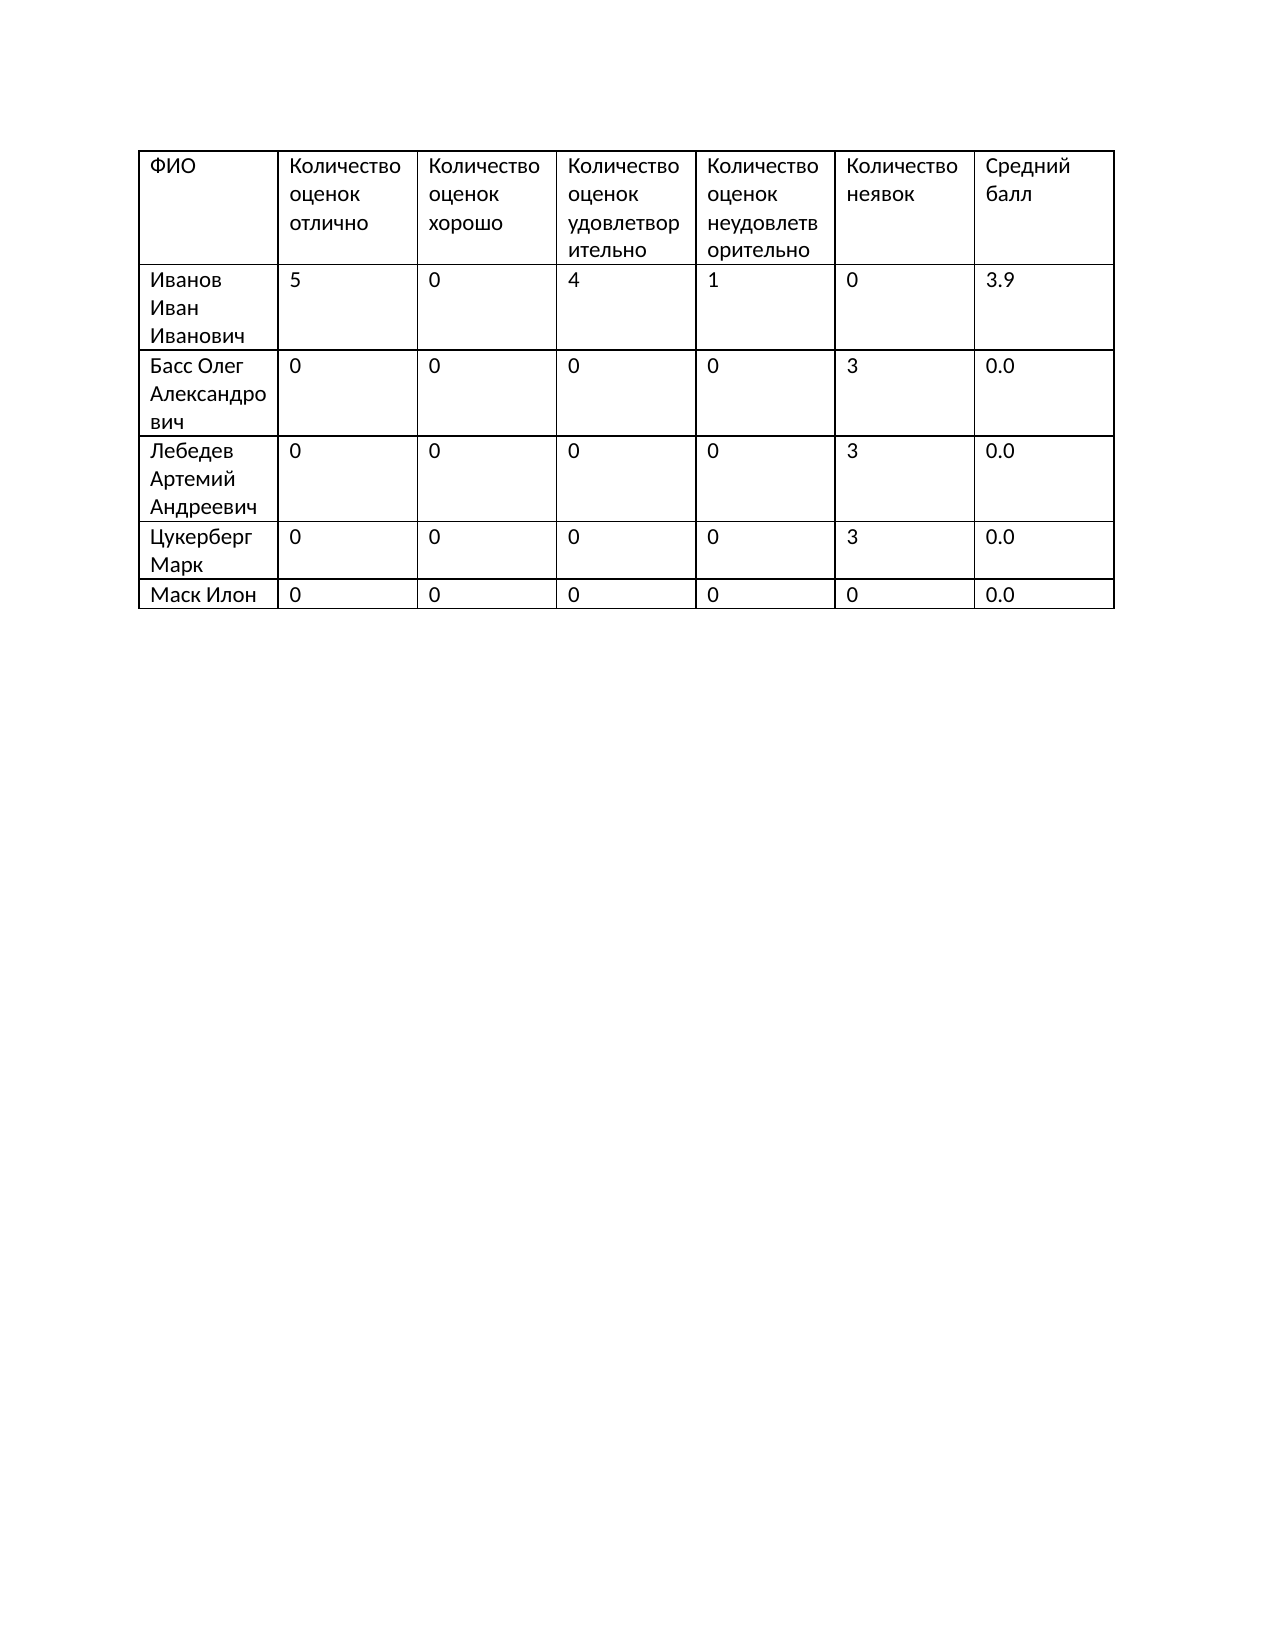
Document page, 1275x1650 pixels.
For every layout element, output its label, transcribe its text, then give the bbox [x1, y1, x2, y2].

table_cell 3 [836, 437, 974, 521]
table_cell 0 [697, 351, 834, 435]
table_header Средний балл [975, 152, 1113, 264]
table_cell 0.0 [975, 522, 1113, 578]
table_header Количество оценок неудовлетворительно [697, 152, 834, 264]
table_cell Иванов Иван Иванович [140, 265, 277, 349]
table_cell 0 [836, 580, 974, 608]
table_cell 0 [697, 437, 834, 521]
table_cell 0 [418, 437, 556, 521]
table_cell 0 [557, 522, 695, 578]
table_header ФИО [140, 152, 277, 264]
table_cell 0 [279, 522, 417, 578]
table_cell 0 [557, 351, 695, 435]
table_cell 0 [418, 580, 556, 608]
table_cell 0 [836, 265, 974, 349]
table_cell 0 [697, 580, 834, 608]
table_cell 0 [279, 351, 417, 435]
table_cell 3.9 [975, 265, 1113, 349]
table_cell 3 [836, 522, 974, 578]
table_cell 0.0 [975, 580, 1113, 608]
table_cell 0 [418, 265, 556, 349]
table_cell Басс Олег Александрович [140, 351, 277, 435]
table_cell 0 [557, 437, 695, 521]
table_cell 1 [697, 265, 834, 349]
table_cell 0 [279, 437, 417, 521]
table_cell 3 [836, 351, 974, 435]
table_cell 0 [279, 580, 417, 608]
table_cell 0.0 [975, 437, 1113, 521]
table_header Количество оценок хорошо [418, 152, 556, 264]
table_cell 0 [697, 522, 834, 578]
table_header Количество неявок [836, 152, 974, 264]
table_cell Цукерберг Марк [140, 522, 277, 578]
table_cell Лебедев Артемий Андреевич [140, 437, 277, 521]
table_cell 5 [279, 265, 417, 349]
table_cell 0 [418, 522, 556, 578]
table_cell 4 [557, 265, 695, 349]
table_cell 0 [418, 351, 556, 435]
table_cell 0.0 [975, 351, 1113, 435]
table_header Количество оценок удовлетворительно [557, 152, 695, 264]
table_header Количество оценок отлично [279, 152, 417, 264]
table_cell Маск Илон [140, 580, 277, 608]
table_cell 0 [557, 580, 695, 608]
